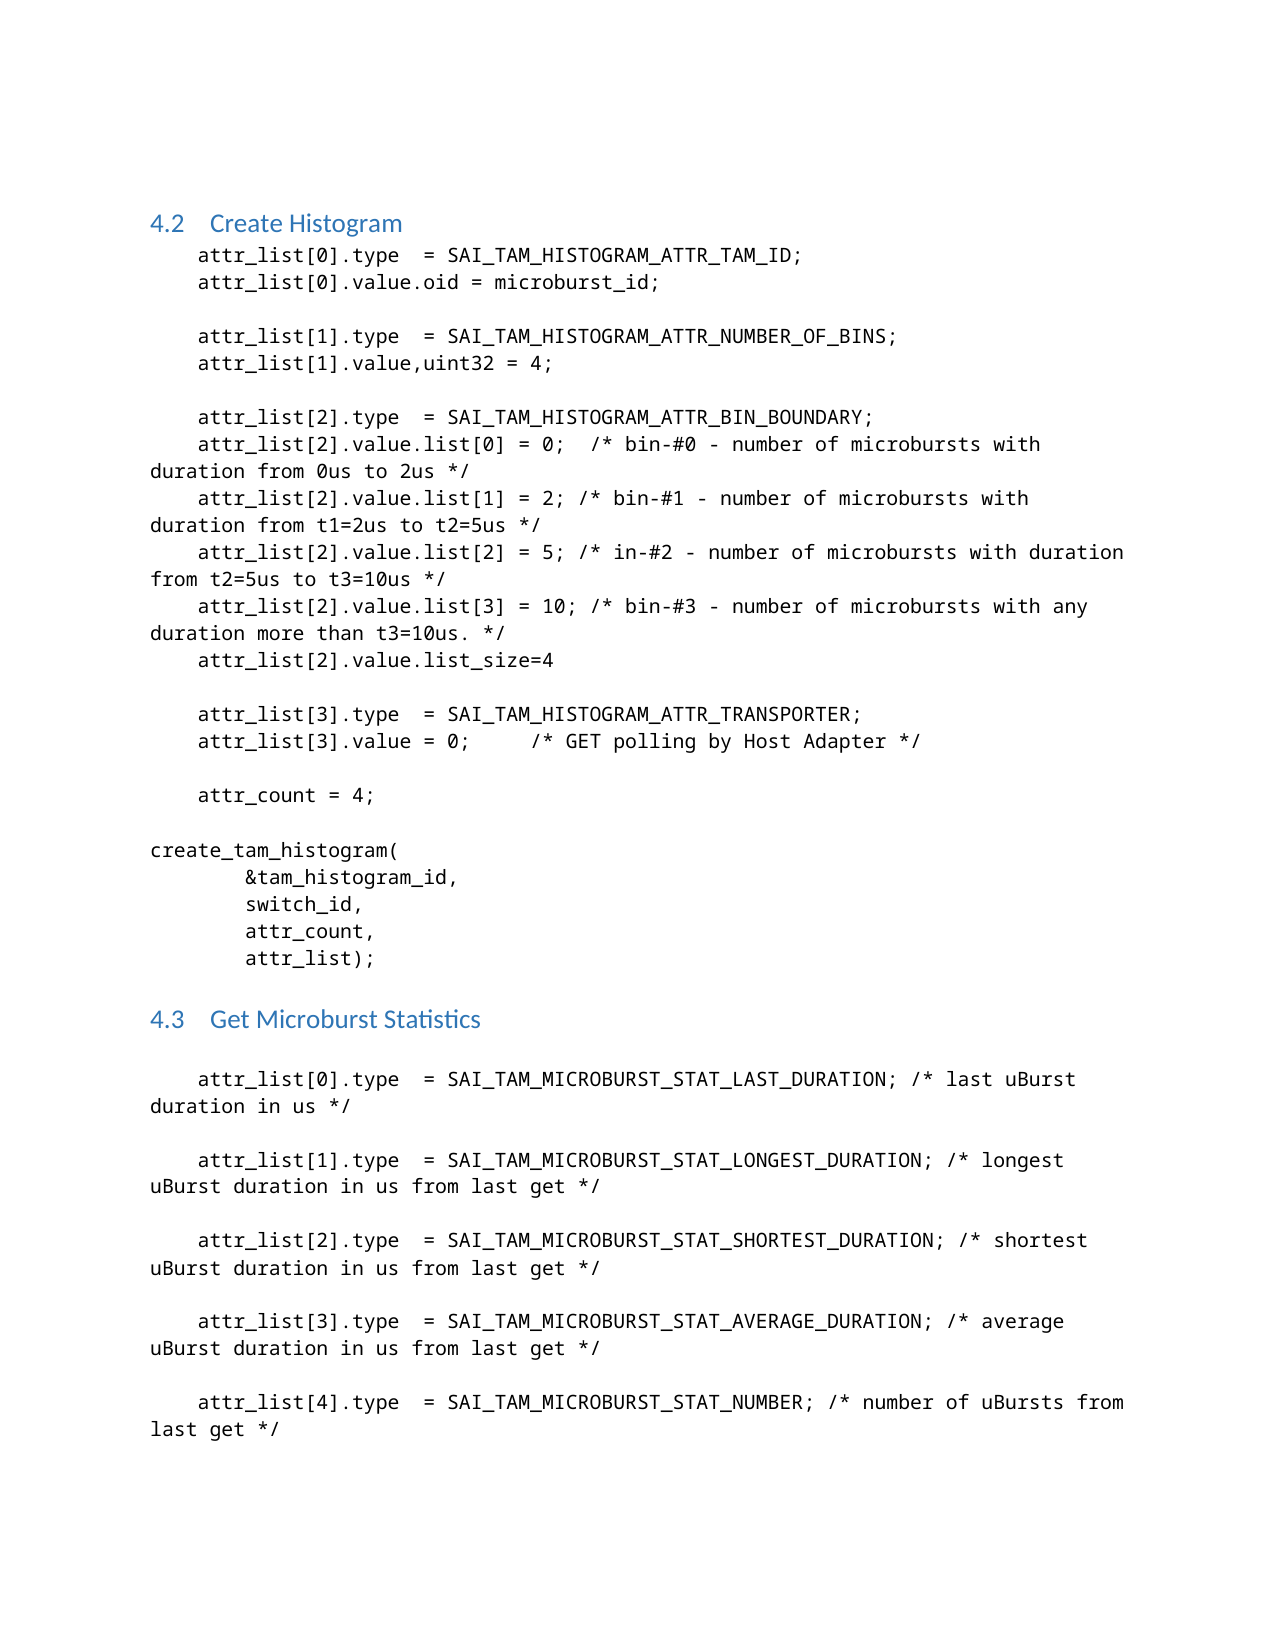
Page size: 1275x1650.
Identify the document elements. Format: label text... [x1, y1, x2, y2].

text attr_list[2].value.list[3] = 10; /* bin-#3 - number of microbursts with any duration more than t3=10us. */ [150, 592, 1125, 646]
text attr_count = 4; [150, 781, 1125, 808]
text attr_list[3].value = 0; /* GET polling by Host Adapter */ [150, 727, 1125, 754]
text attr_list[2].type = SAI_TAM_HISTOGRAM_ATTR_BIN_BOUNDARY; [150, 403, 1125, 431]
text attr_list[2].type = SAI_TAM_MICROBURST_STAT_SHORTEST_DURATION; /* shortest uBurst duration in us from last get */ [150, 1227, 1125, 1281]
text attr_list[1].type = SAI_TAM_MICROBURST_STAT_LONGEST_DURATION; /* longest uBurst duration in us from last get */ [150, 1146, 1125, 1200]
text attr_list); [150, 944, 1125, 971]
text attr_list[2].value.list_size=4 [150, 646, 1125, 673]
text attr_list[3].type = SAI_TAM_HISTOGRAM_ATTR_TRANSPORTER; [150, 700, 1125, 727]
text attr_list[1].type = SAI_TAM_HISTOGRAM_ATTR_NUMBER_OF_BINS; [150, 323, 1125, 349]
text attr_list[2].value.list[0] = 0; /* bin-#0 - number of microbursts with duration from 0us to 2us */ [150, 431, 1125, 484]
text create_tam_histogram( [150, 836, 1125, 863]
text attr_list[2].value.list[1] = 2; /* bin-#1 - number of microbursts with duration from t1=2us to t2=5us */ [150, 484, 1125, 538]
text attr_list[0].type = SAI_TAM_HISTOGRAM_ATTR_TAM_ID; [150, 242, 1125, 269]
subtitle Get Microburst Statistics [150, 1002, 1125, 1035]
text switch_id, [150, 890, 1125, 917]
text attr_list[0].value.oid = microburst_id; [150, 269, 1125, 296]
subtitle Create Histogram [150, 206, 1125, 239]
text attr_count, [150, 917, 1125, 944]
text attr_list[2].value.list[2] = 5; /* in-#2 - number of microbursts with duration from t2=5us to t3=10us */ [150, 538, 1125, 592]
text attr_list[3].type = SAI_TAM_MICROBURST_STAT_AVERAGE_DURATION; /* average uBurst duration in us from last get */ [150, 1308, 1125, 1362]
text &tam_histogram_id, [150, 863, 1125, 890]
text attr_list[0].type = SAI_TAM_MICROBURST_STAT_LAST_DURATION; /* last uBurst duration in us */ [150, 1065, 1125, 1119]
text attr_list[1].value,uint32 = 4; [150, 349, 1125, 377]
text attr_list[4].type = SAI_TAM_MICROBURST_STAT_NUMBER; /* number of uBursts from last get */ [150, 1389, 1125, 1443]
